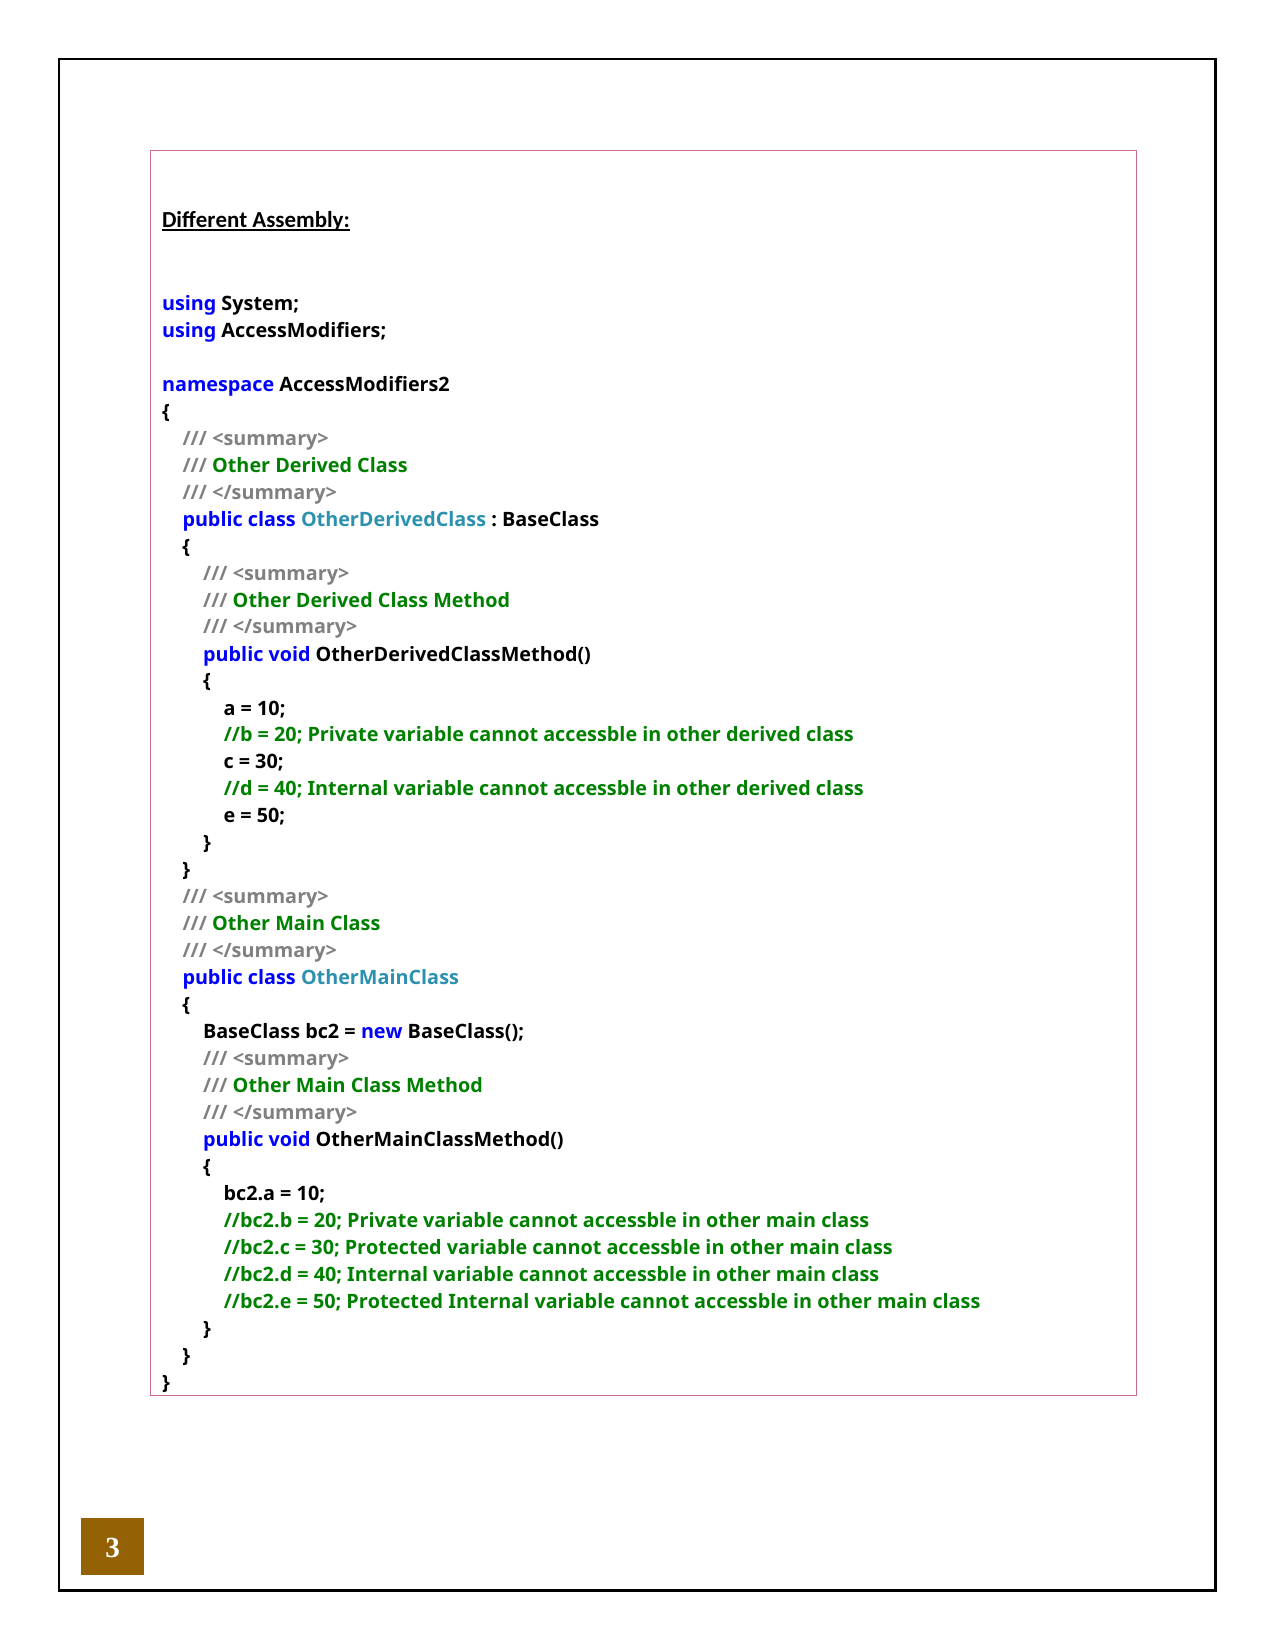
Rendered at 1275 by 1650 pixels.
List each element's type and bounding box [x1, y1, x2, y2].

table_cell [151, 151, 1136, 1395]
